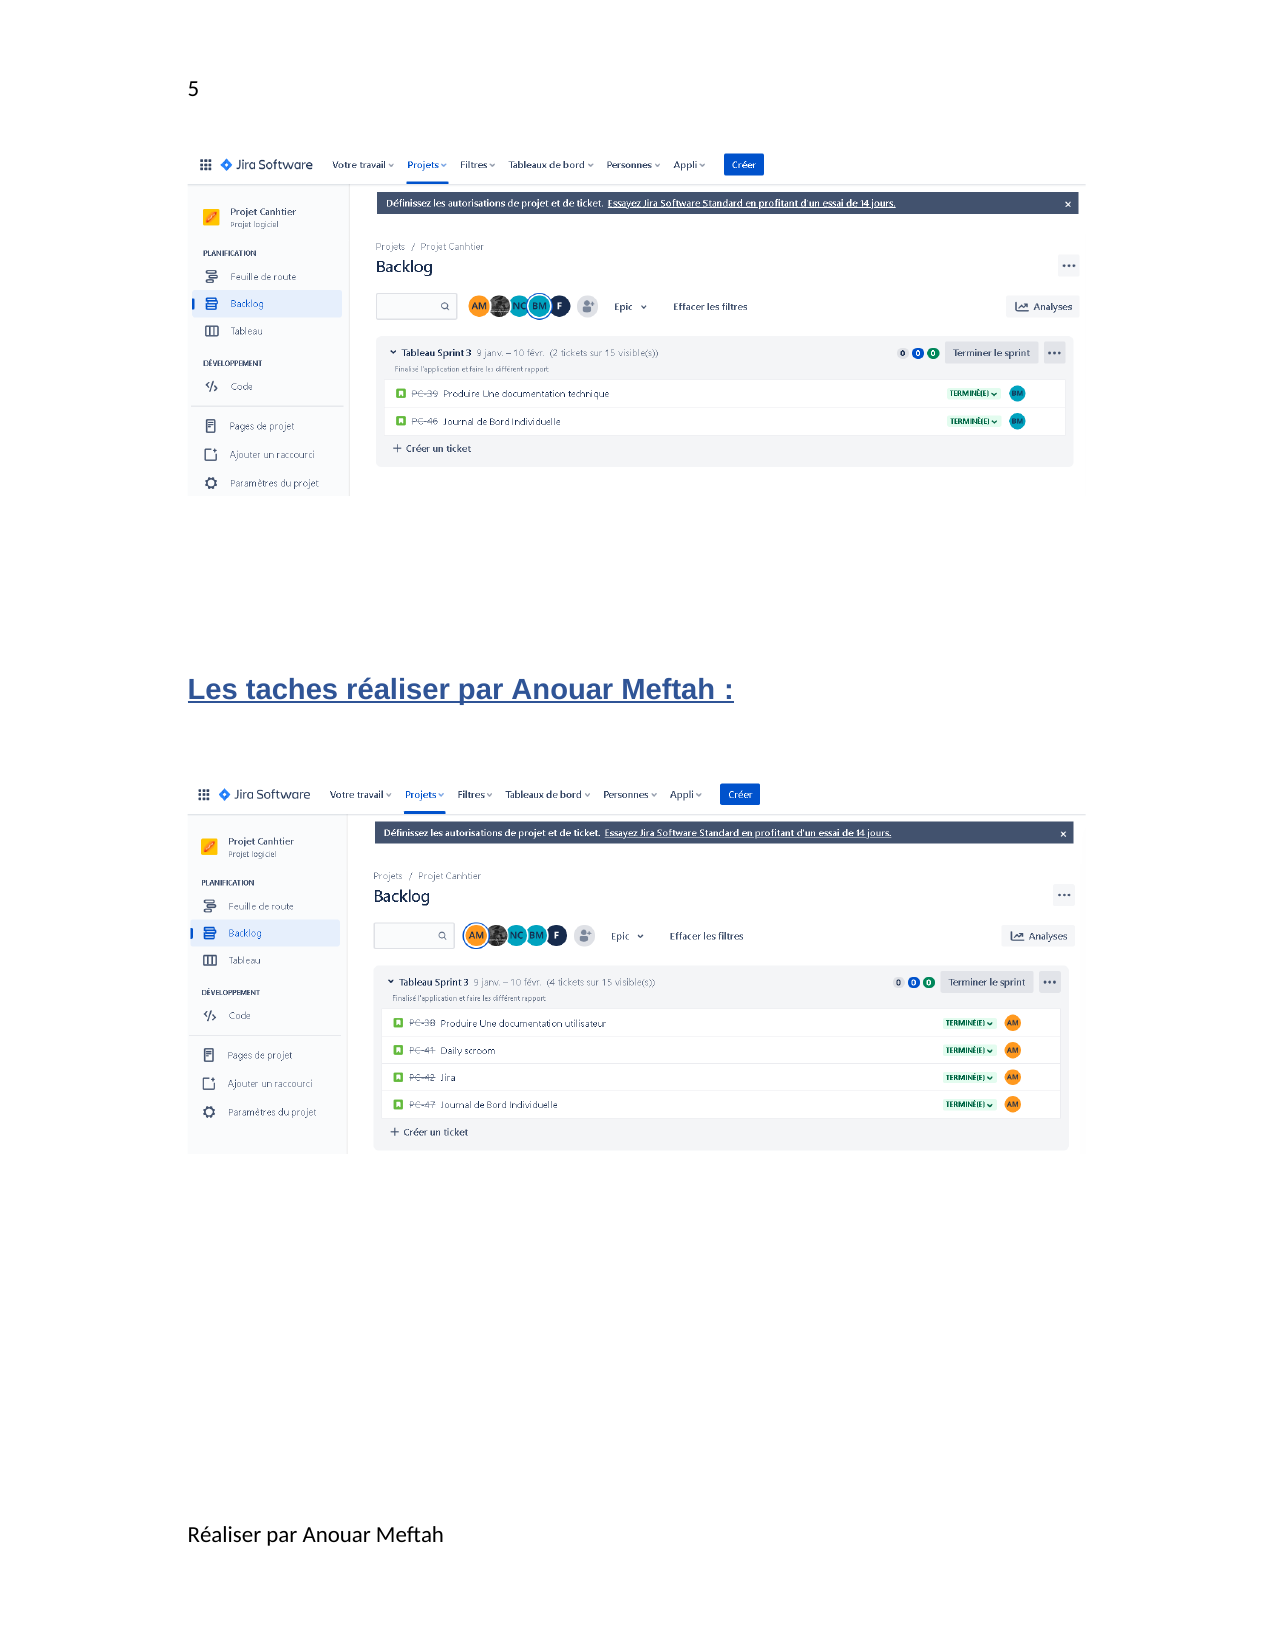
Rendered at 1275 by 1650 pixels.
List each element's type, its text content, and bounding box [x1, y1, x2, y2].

text Les taches réaliser par Anouar Meftah : [187, 672, 1087, 706]
picture [187, 150, 1086, 496]
picture [187, 778, 1086, 1154]
